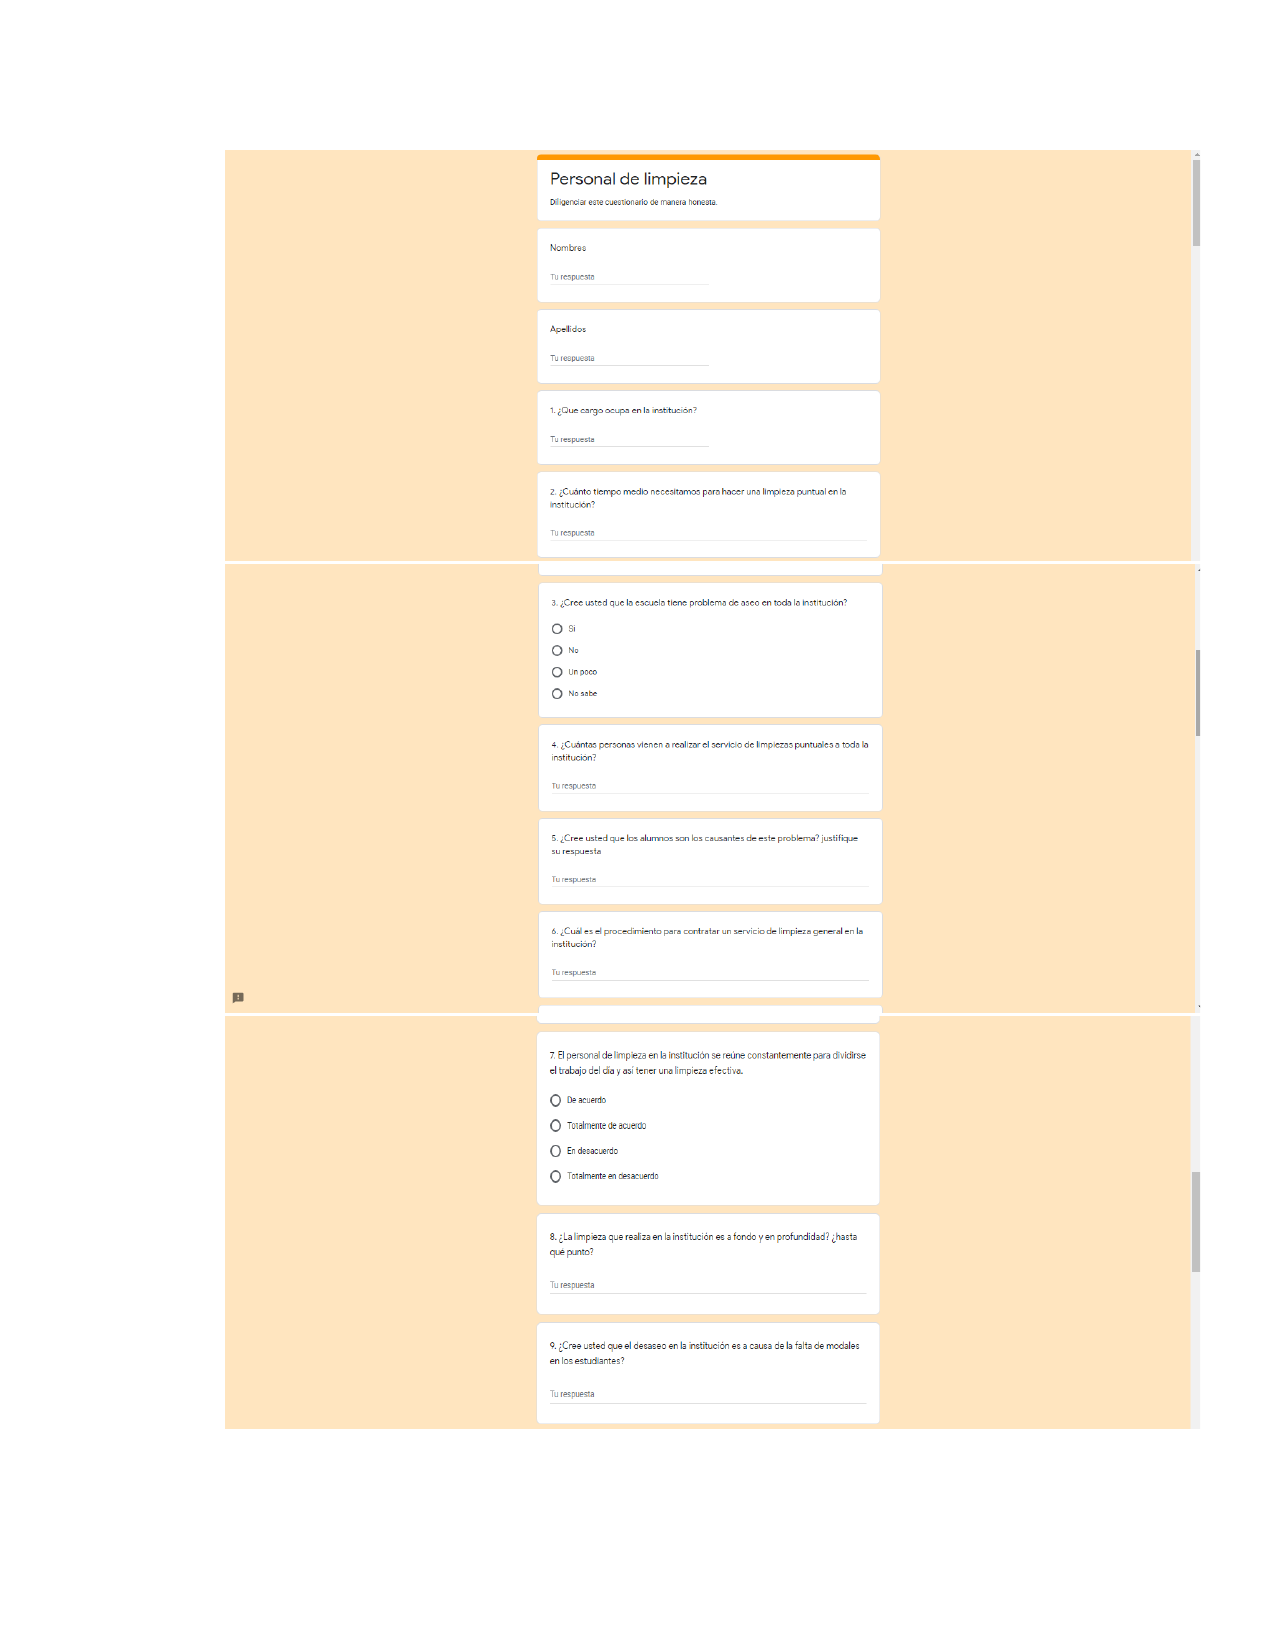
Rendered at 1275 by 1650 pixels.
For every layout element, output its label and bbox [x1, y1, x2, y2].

picture [225, 150, 1200, 561]
picture [225, 564, 1200, 1013]
picture [225, 1016, 1200, 1429]
